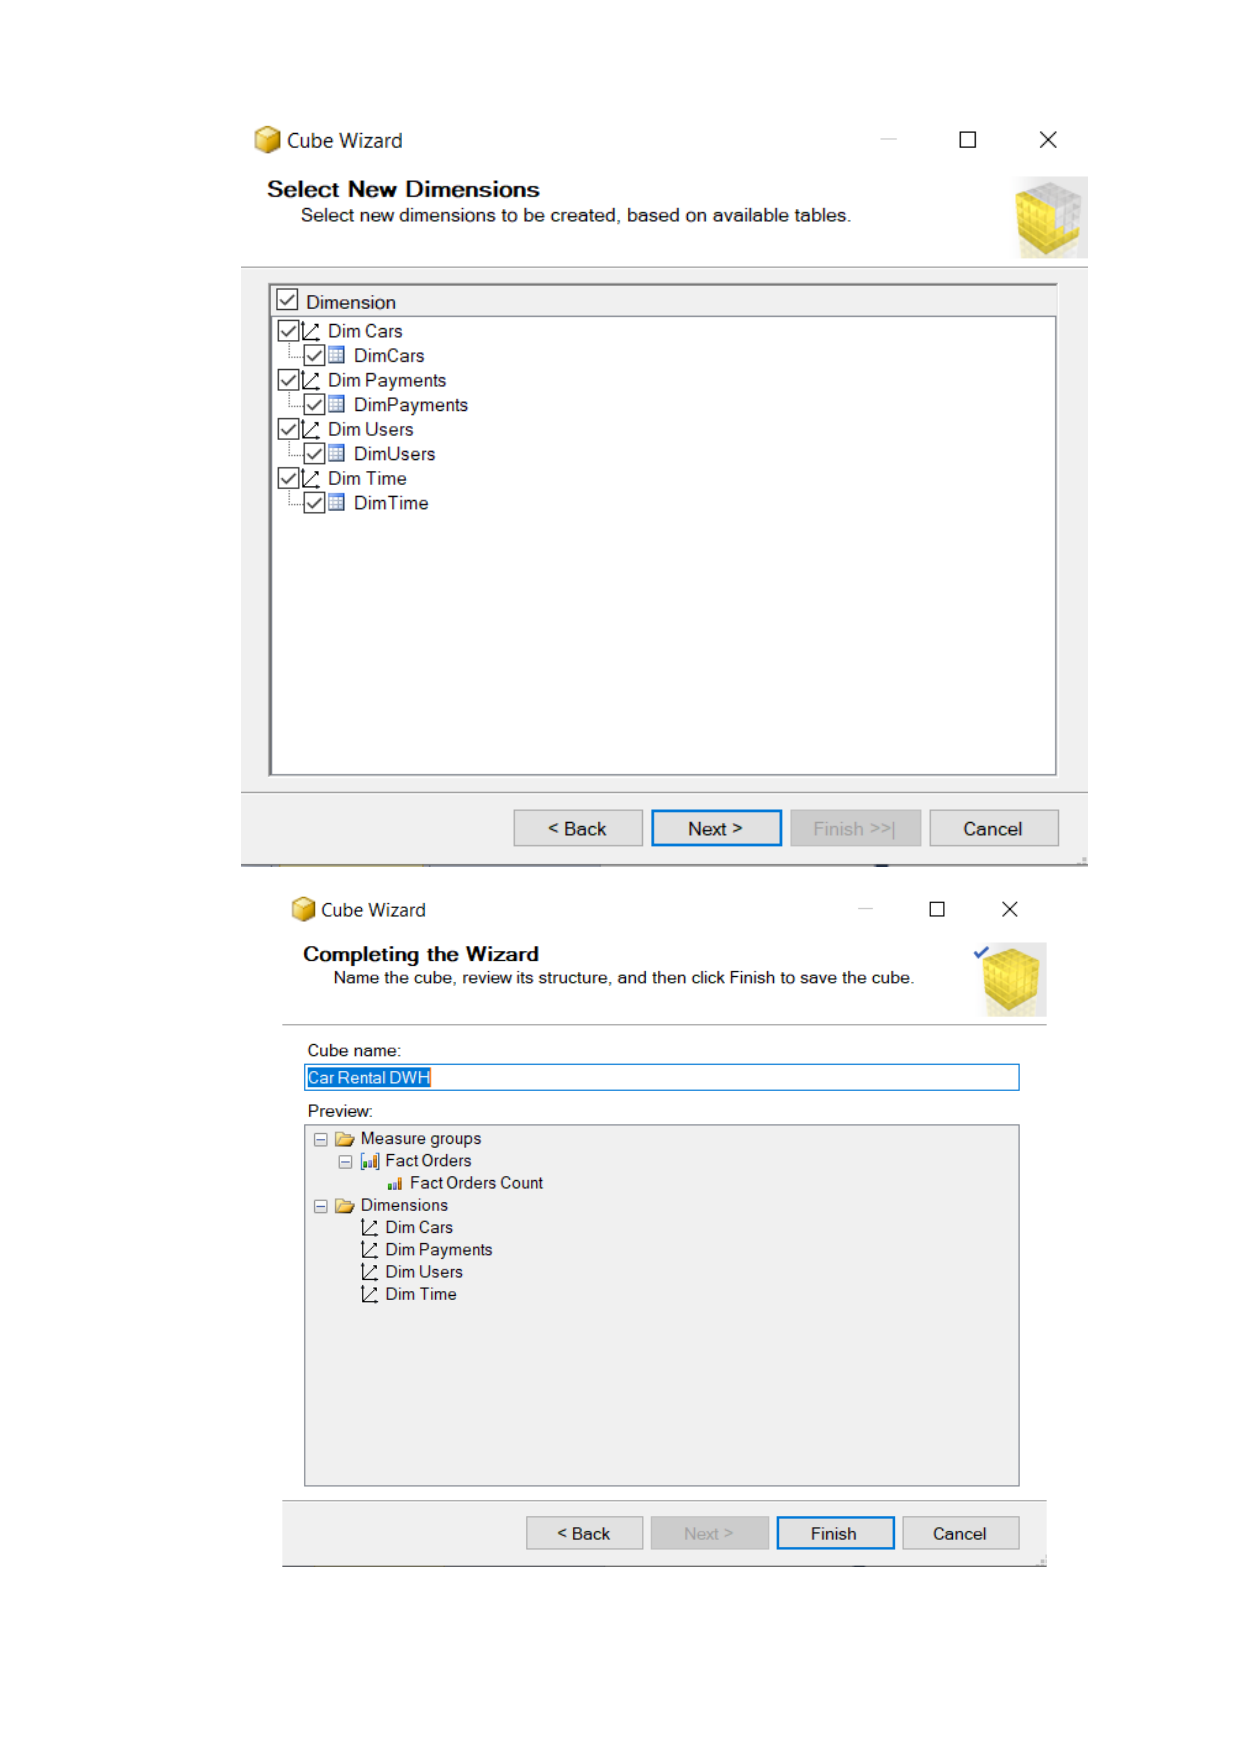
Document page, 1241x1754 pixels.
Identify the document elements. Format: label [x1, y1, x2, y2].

picture [282, 888, 1047, 1567]
picture [241, 118, 1088, 867]
